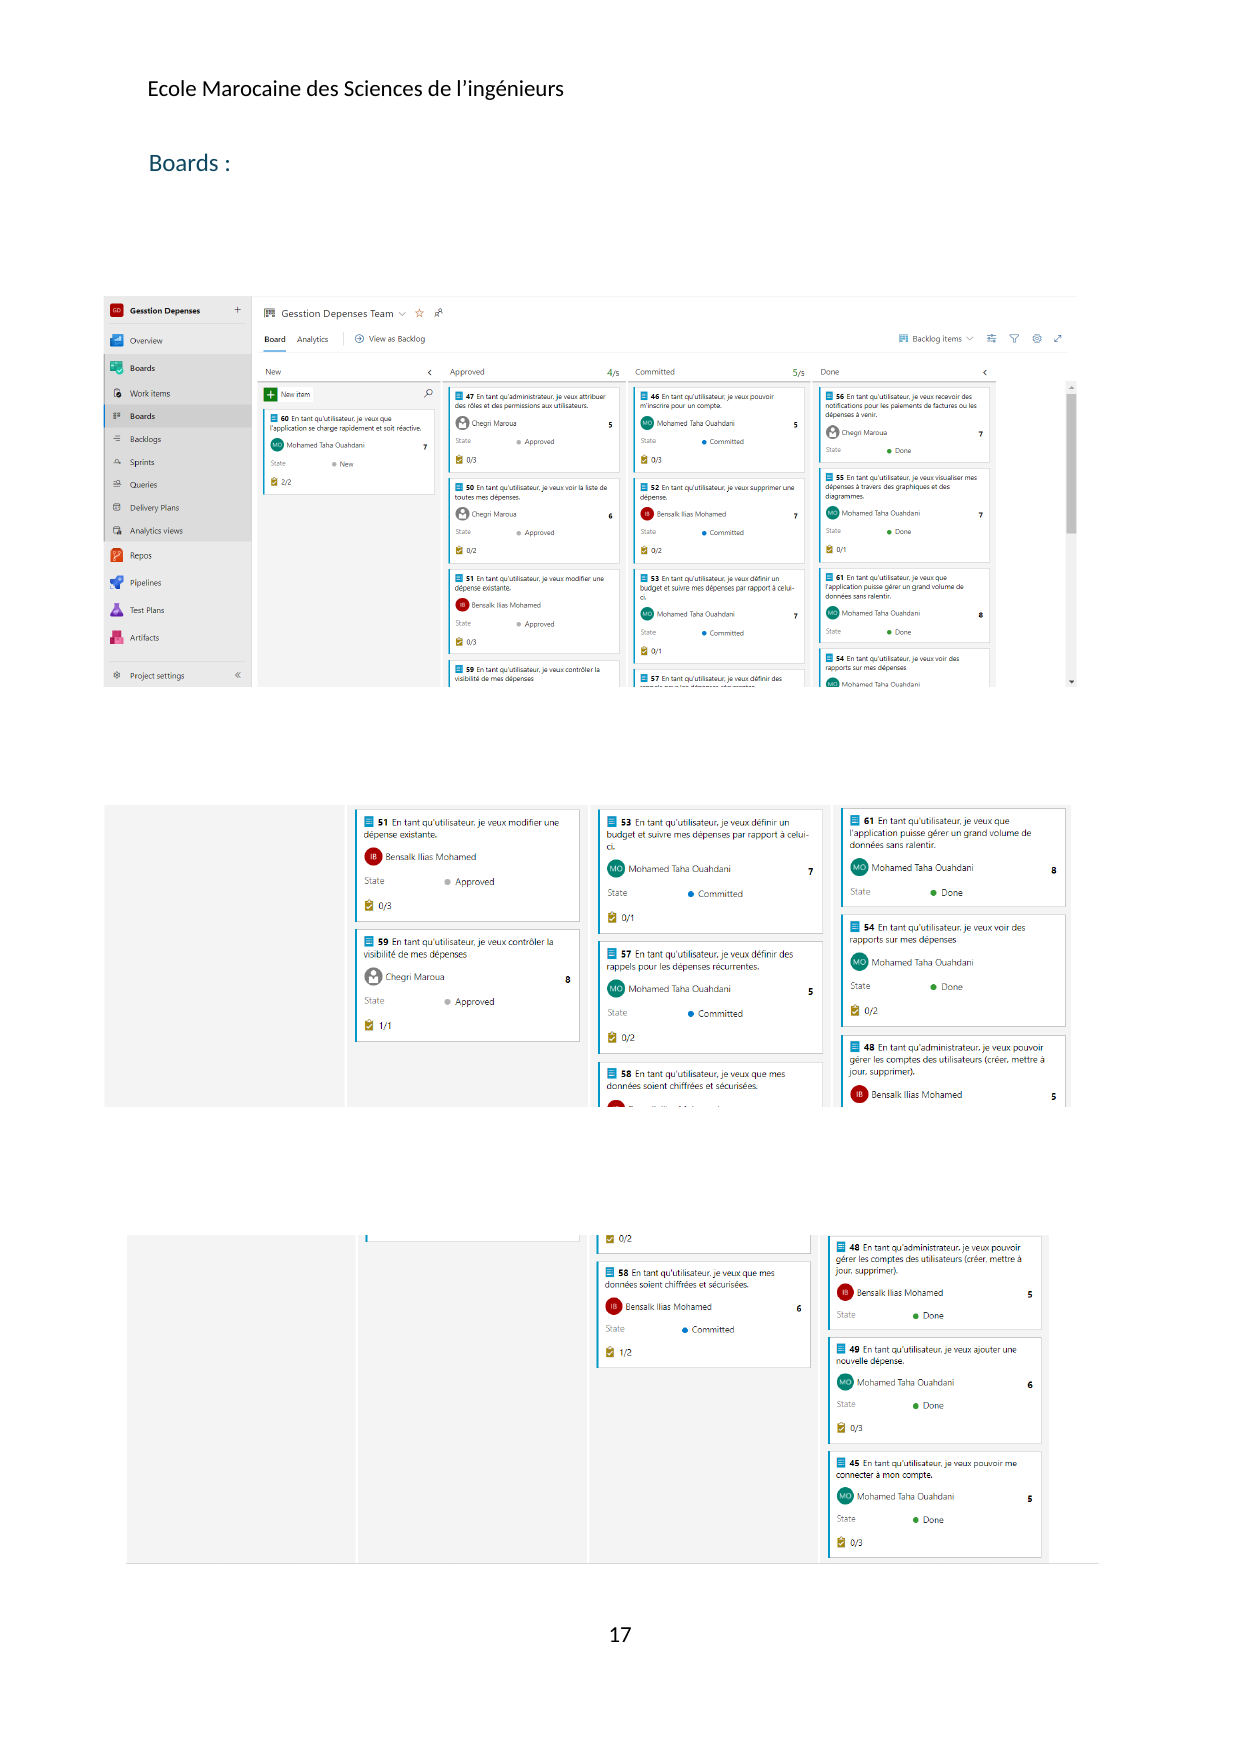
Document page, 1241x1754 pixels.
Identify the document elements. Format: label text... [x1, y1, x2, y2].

picture [98, 805, 1071, 1107]
picture [125, 1235, 1099, 1564]
subtitle Boards : [147, 147, 1120, 178]
picture [103, 295, 1077, 687]
